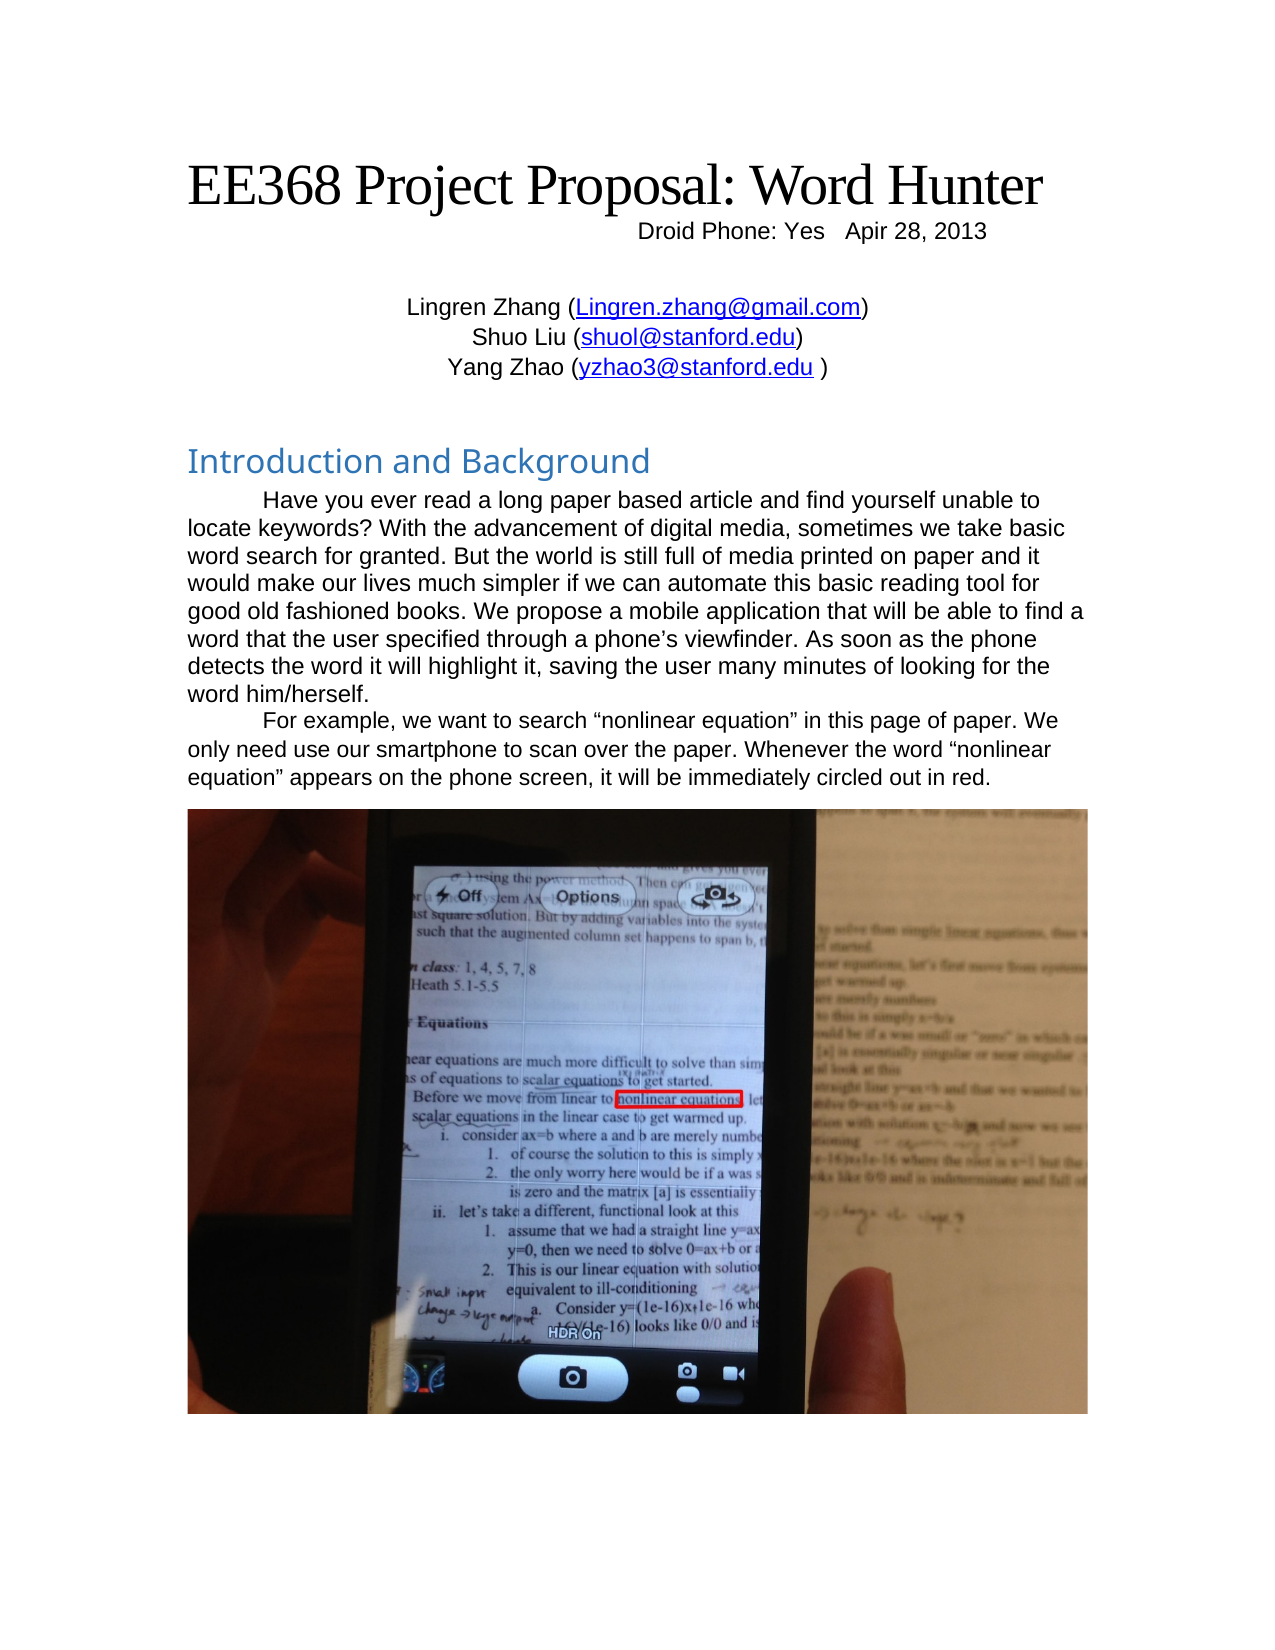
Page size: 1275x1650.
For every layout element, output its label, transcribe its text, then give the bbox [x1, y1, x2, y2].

text Droid Phone: Yes Apir 28, 2013 [337, 217, 1087, 274]
subtitle Introduction and Background [187, 437, 1087, 483]
picture [187, 809, 1088, 1414]
text For example, we want to search “nonlinear equation” in this page of paper. We only need use our smartphone to scan over the paper. Whenever the word “nonlinear equation” appears on the phone screen, it will be immediately circled out in red. [187, 707, 1087, 791]
text Shuo Liu (shuol@stanford.edu) [187, 323, 1087, 351]
text Lingren Zhang (Lingren.zhang@gmail.com) [187, 293, 1087, 321]
title EE368 Project Proposal: Word Hunter [187, 150, 1087, 217]
text Yang Zhao (yzhao3@stanford.edu ) [187, 353, 1087, 381]
text Have you ever read a long paper based article and find yourself unable to locate keywords? With the advancement of digital media, sometimes we take basic word search for granted. But the world is still full of media printed on paper and it would make our lives much simpler if we can automate this basic reading tool for good old fashioned books. We propose a mobile application that will be able to find a word that the user specified through a phone’s viewfinder. As soon as the phone detects the word it will highlight it, saving the user many minutes of looking for the word him/herself. [187, 486, 1087, 707]
